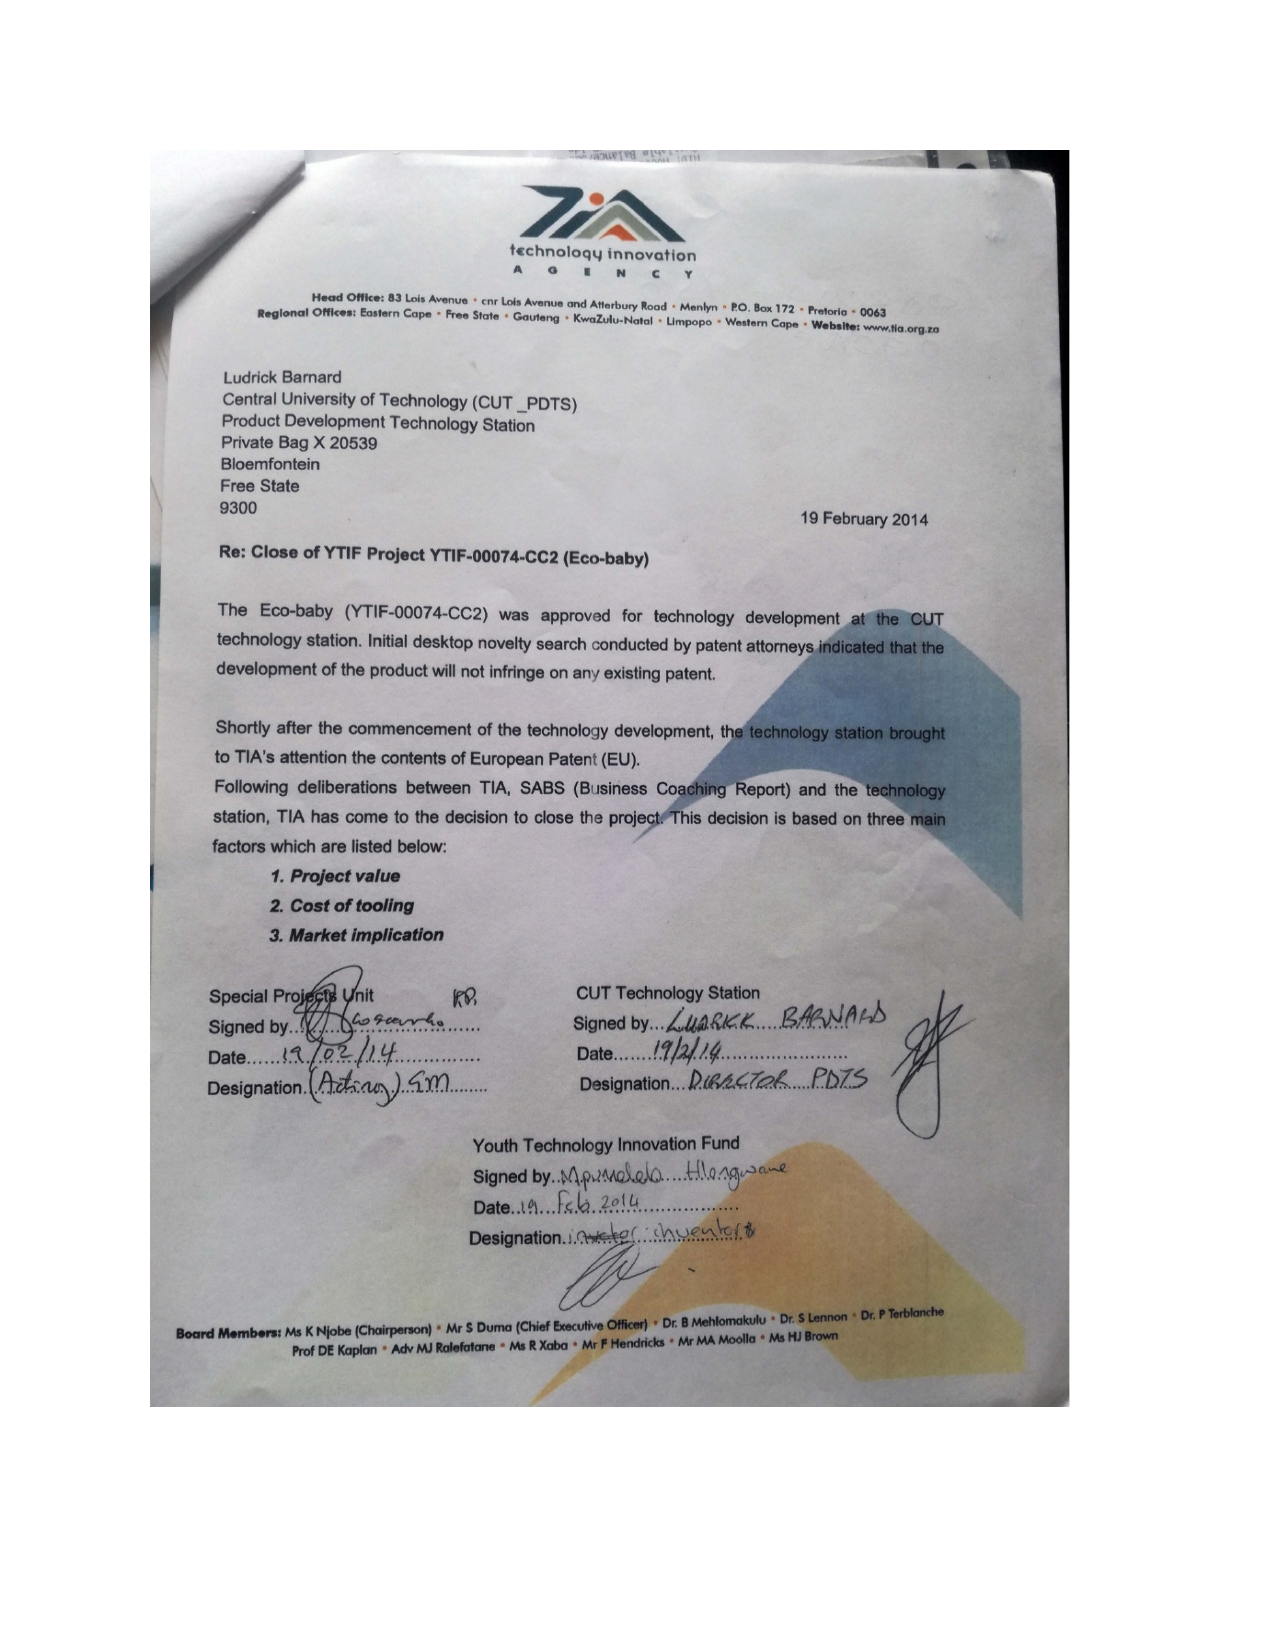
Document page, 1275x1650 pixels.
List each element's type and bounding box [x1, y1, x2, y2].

picture [150, 150, 1070, 1407]
